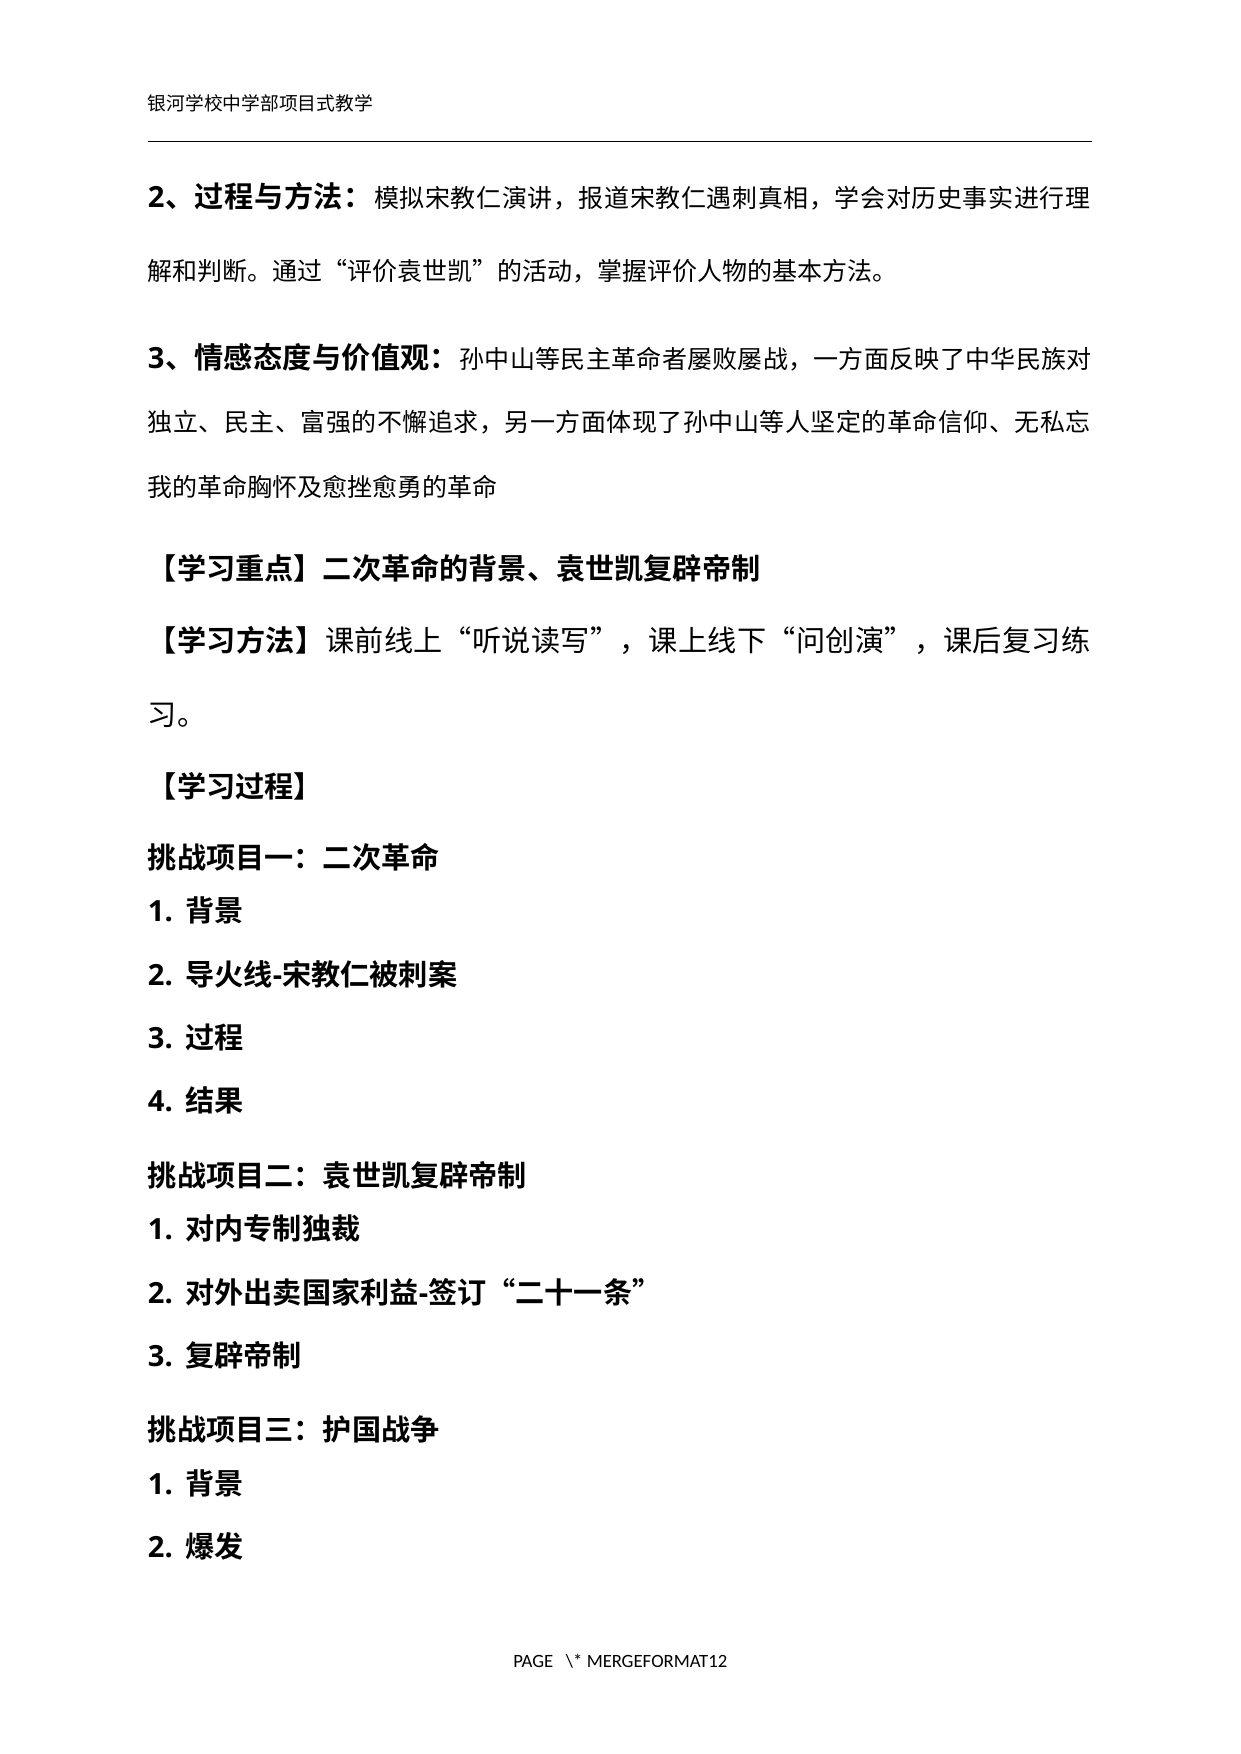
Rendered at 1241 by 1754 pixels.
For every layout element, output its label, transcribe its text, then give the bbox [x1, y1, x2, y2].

list 过程 [148, 1014, 1092, 1057]
list 背景 [148, 1461, 1092, 1503]
text 挑战项目一：二次革命 [148, 823, 1092, 888]
text 【学习重点】二次革命的背景、袁世凯复辟帝制 [148, 534, 1092, 599]
list 结果 [148, 1078, 1092, 1120]
list 导火线-宋教仁被刺案 [148, 951, 1092, 994]
text 挑战项目三：护国战争 [148, 1396, 1092, 1461]
text 【学习过程】 [148, 752, 1092, 817]
text 2、过程与方法：模拟宋教仁演讲，报道宋教仁遇刺真相，学会对历史事实进行理解和判断。通过“评价袁世凯”的活动，掌握评价人物的基本方法。 [148, 162, 1092, 302]
text 挑战项目二：袁世凯复辟帝制 [148, 1141, 1092, 1206]
list 对外出卖国家利益-签订“二十一条” [148, 1269, 1092, 1312]
text 3、情感态度与价值观：孙中山等民主革命者屡败屡战，一方面反映了中华民族对独立、民主、富强的不懈追求，另一方面体现了孙中山等人坚定的革命信仰、无私忘我的革命胸怀及愈挫愈勇的革命 [148, 323, 1092, 518]
list 背景 [148, 888, 1092, 930]
list 对内专制独裁 [148, 1206, 1092, 1248]
list 爆发 [148, 1524, 1092, 1566]
list 复辟帝制 [148, 1332, 1092, 1375]
text 【学习方法】课前线上“听说读写”，课上线下“问创演”，课后复习练习。 [148, 606, 1092, 746]
